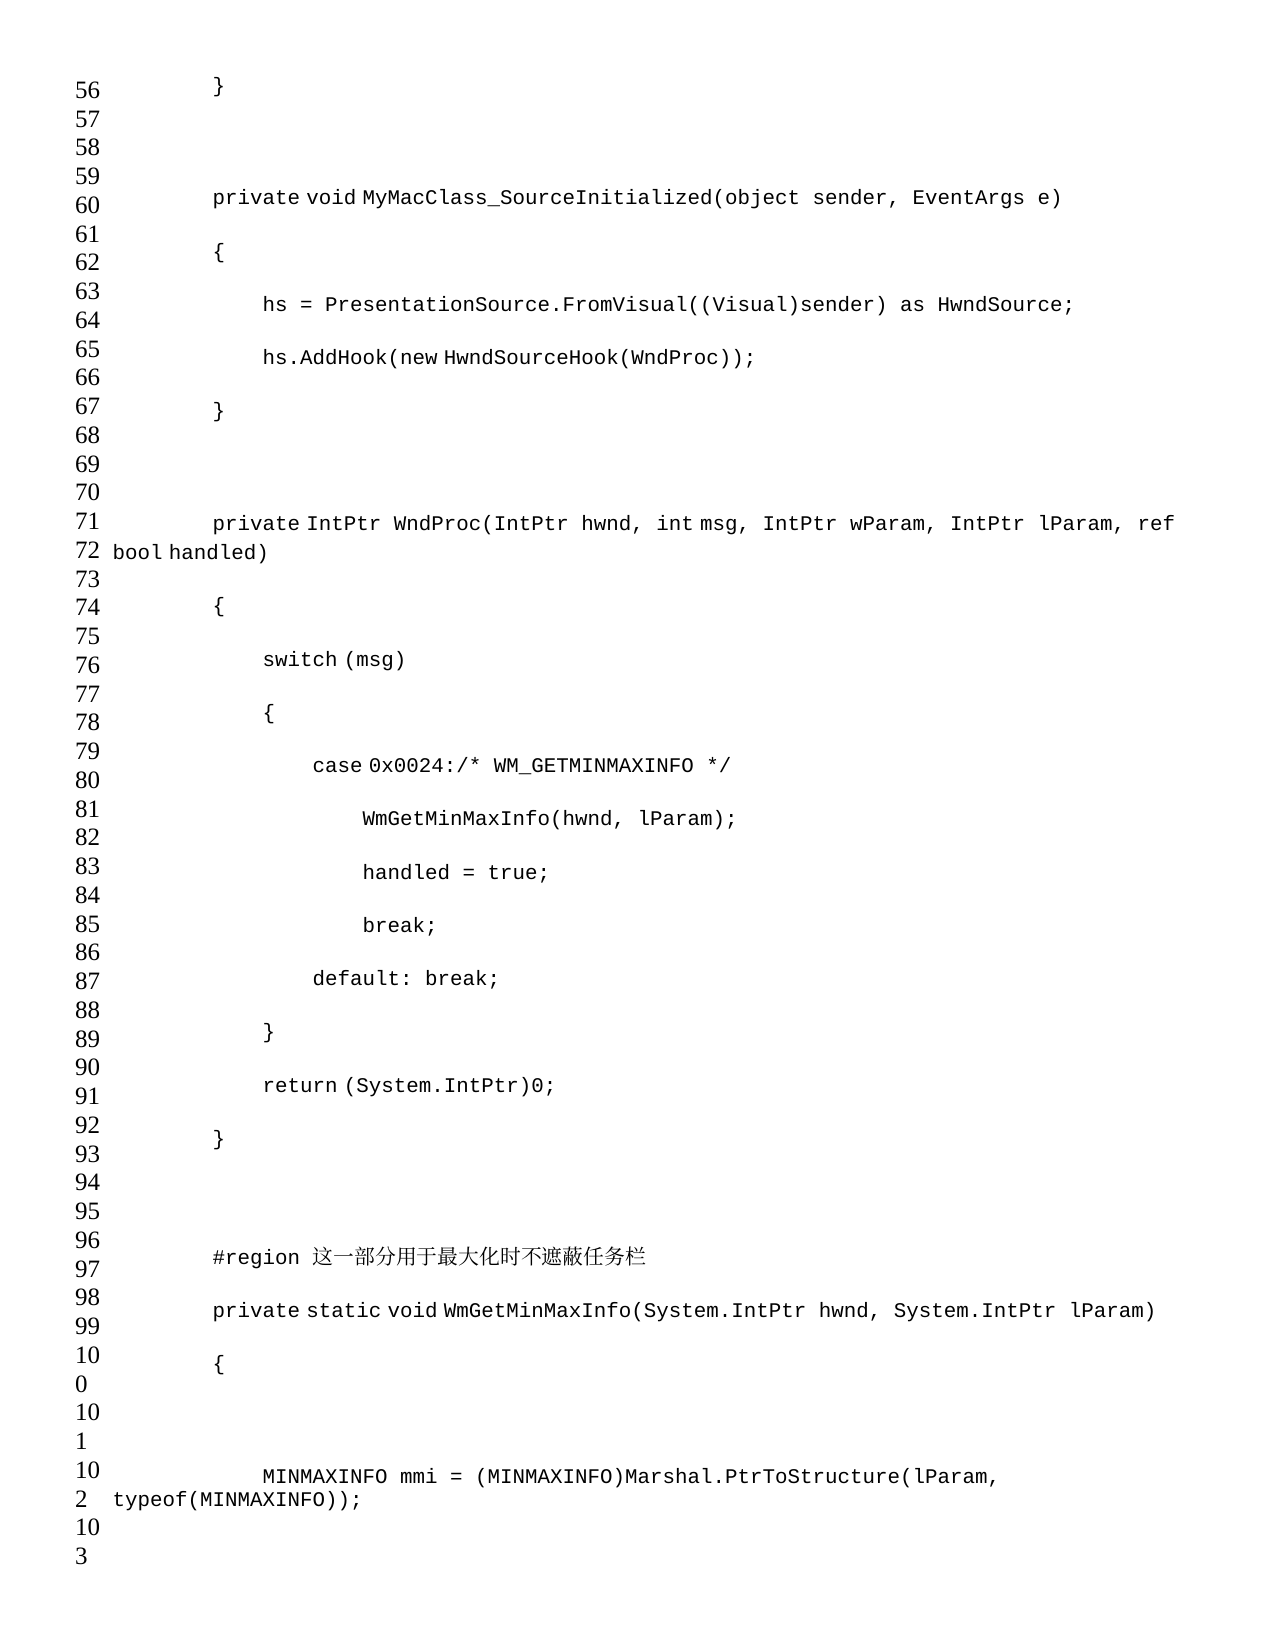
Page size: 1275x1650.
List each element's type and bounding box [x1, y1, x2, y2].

table_cell [113, 75, 1200, 1572]
table_cell [75, 75, 112, 1572]
